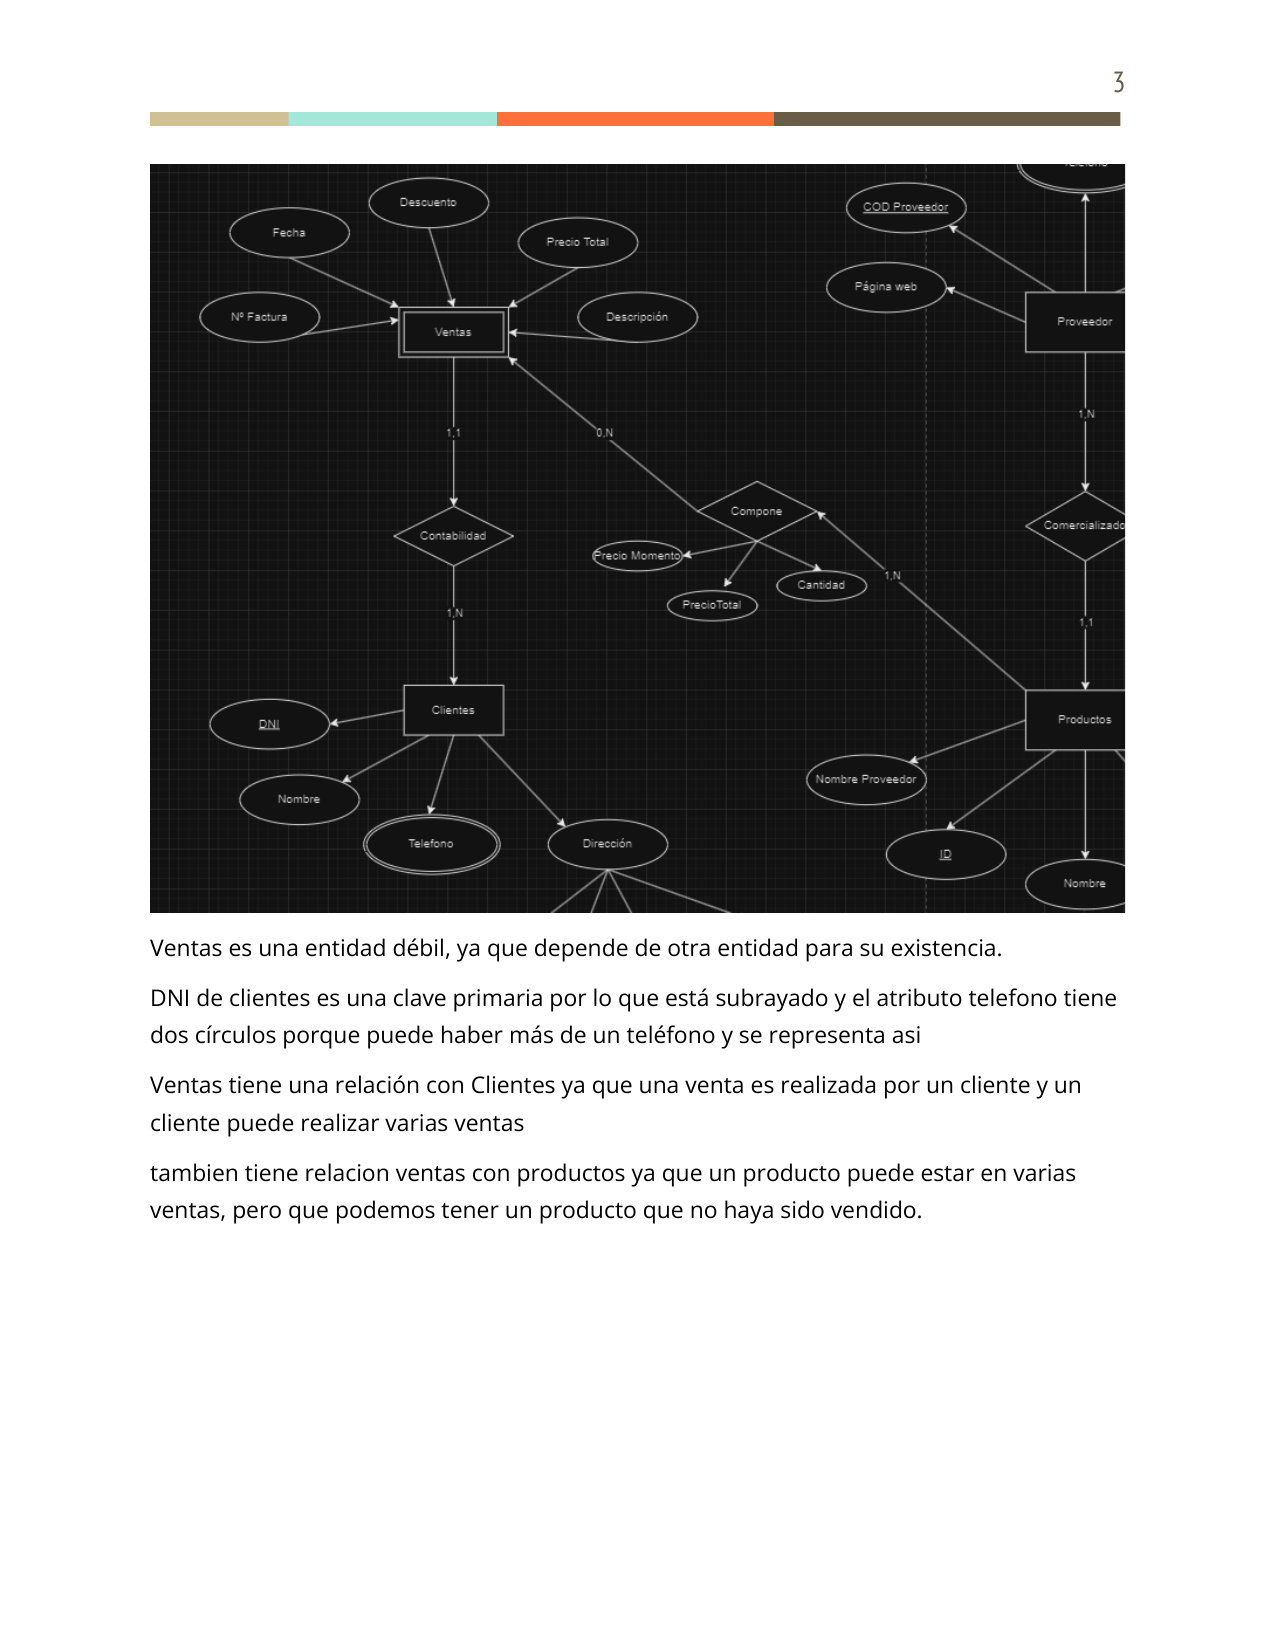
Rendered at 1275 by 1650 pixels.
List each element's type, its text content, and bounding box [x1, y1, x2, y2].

picture [150, 112, 1121, 126]
text DNI de clientes es una clave primaria por lo que está subrayado y el atributo telefono tiene dos círculos porque puede haber más de un teléfono y se representa asi [150, 981, 1125, 1050]
text Ventas tiene una relación con Clientes ya que una venta es realizada por un cliente y un cliente puede realizar varias ventas [150, 1069, 1125, 1138]
picture [150, 164, 1125, 913]
text tambien tiene relacion ventas con productos ya que un producto puede estar en varias ventas, pero que podemos tener un producto que no haya sido vendido. [150, 1156, 1125, 1225]
text Ventas es una entidad débil, ya que depende de otra entidad para su existencia. [150, 931, 1125, 963]
